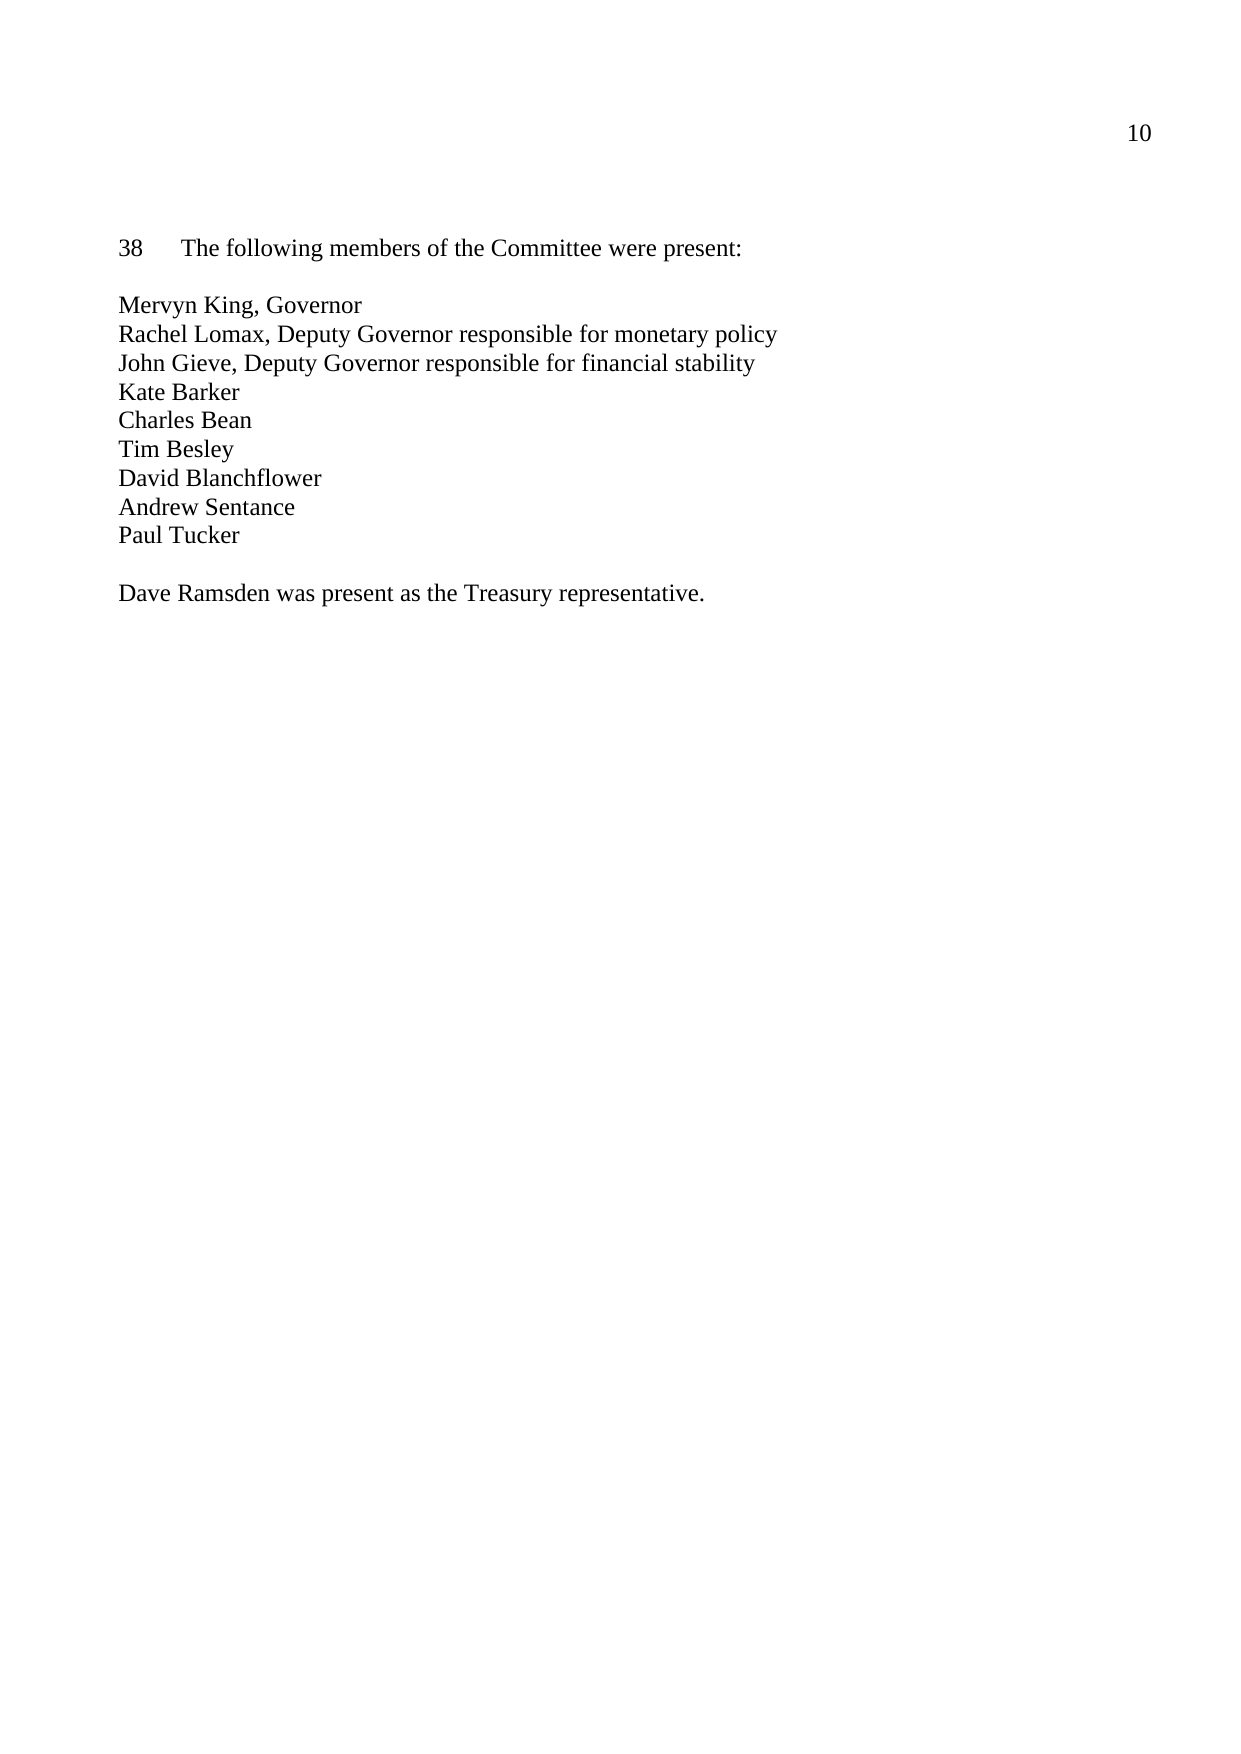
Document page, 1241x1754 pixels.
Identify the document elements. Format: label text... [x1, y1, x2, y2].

list The following members of the Committee were present: [118, 233, 1163, 262]
text Dave Ramsden was present as the Treasury representative. [118, 578, 1163, 607]
text Charles Bean Tim Besley [118, 405, 254, 463]
text Mervyn King, Governor [118, 290, 1163, 319]
text David Blanchflower Andrew Sentance Paul Tucker [118, 463, 323, 549]
text Rachel Lomax, Deputy Governor responsible for monetary policy John Gieve, Deputy Governor responsible for financial stability Kate Barker [118, 319, 779, 405]
